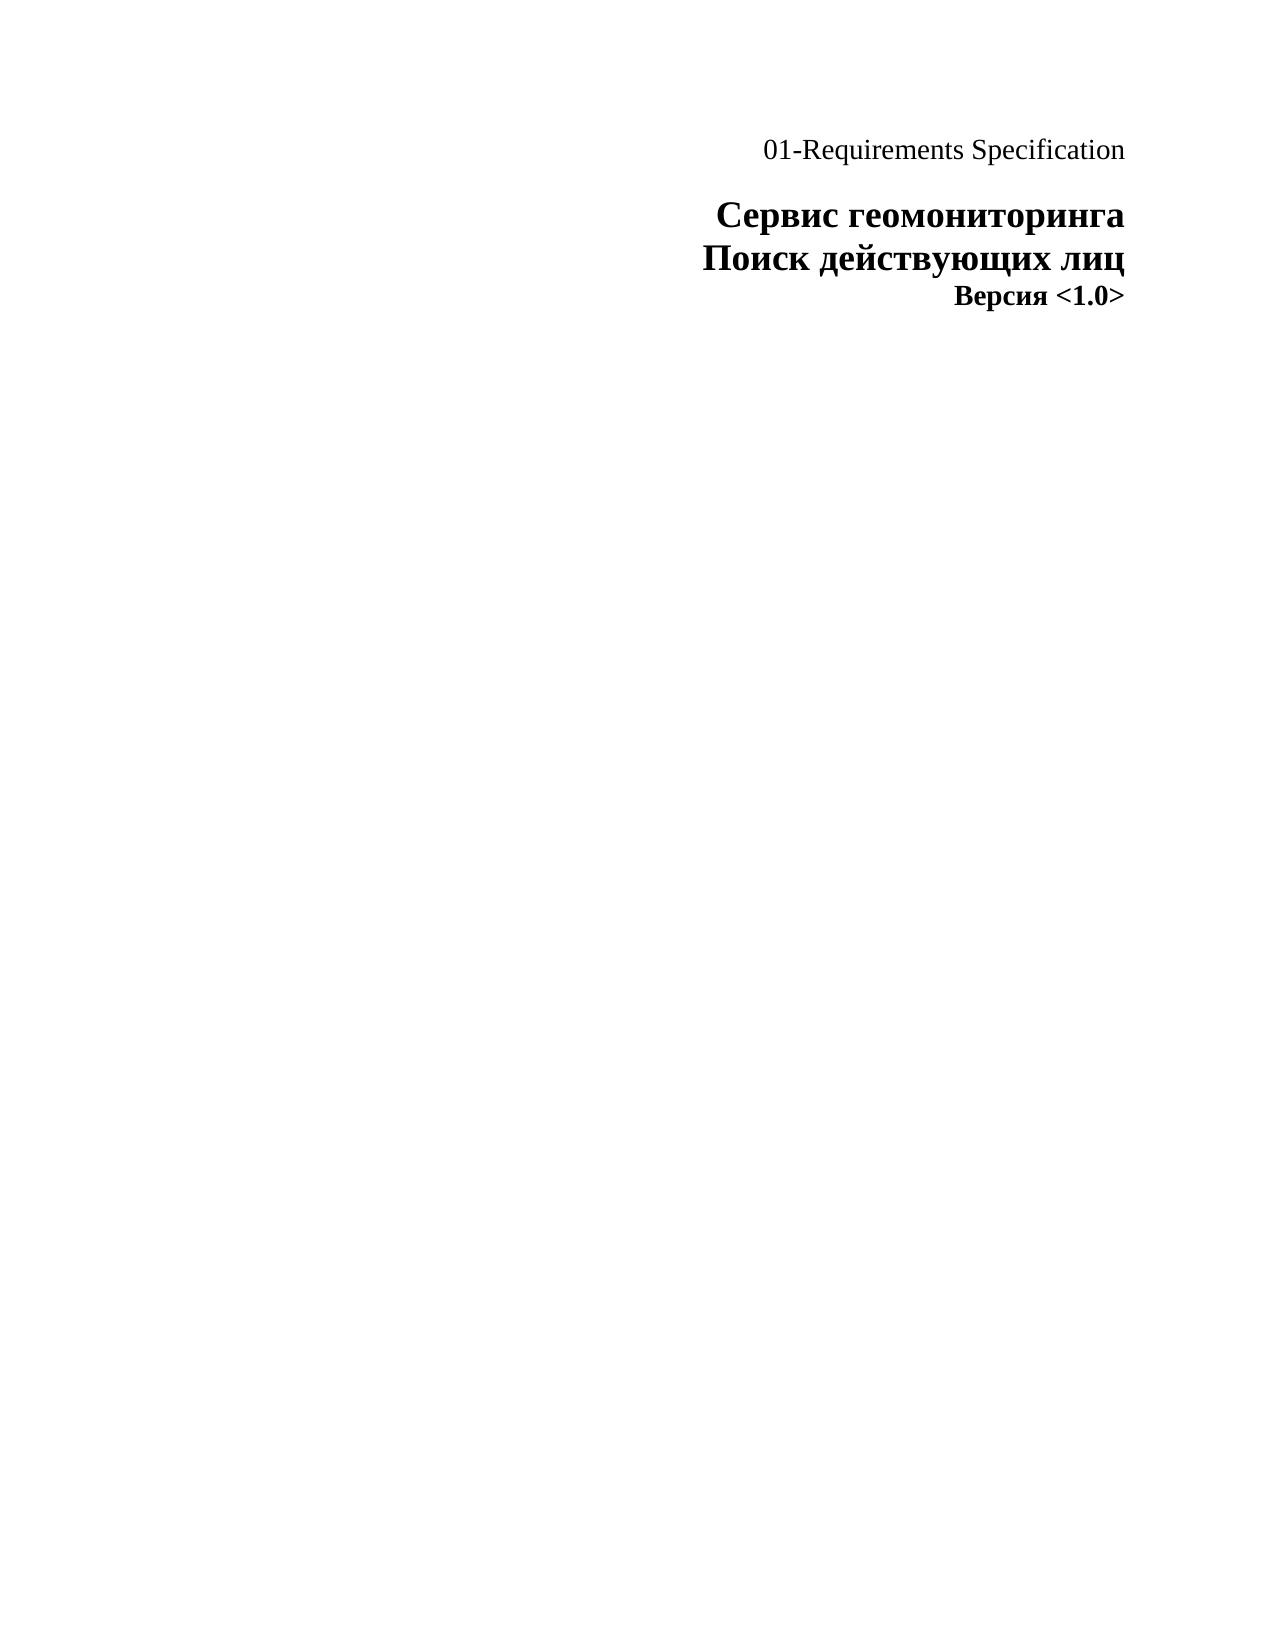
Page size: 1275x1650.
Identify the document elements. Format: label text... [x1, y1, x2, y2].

text Сервис геомониторинга [150, 192, 1125, 235]
text Версия <1.0> [150, 278, 1125, 312]
text Поиск действующих лиц [150, 235, 1125, 278]
